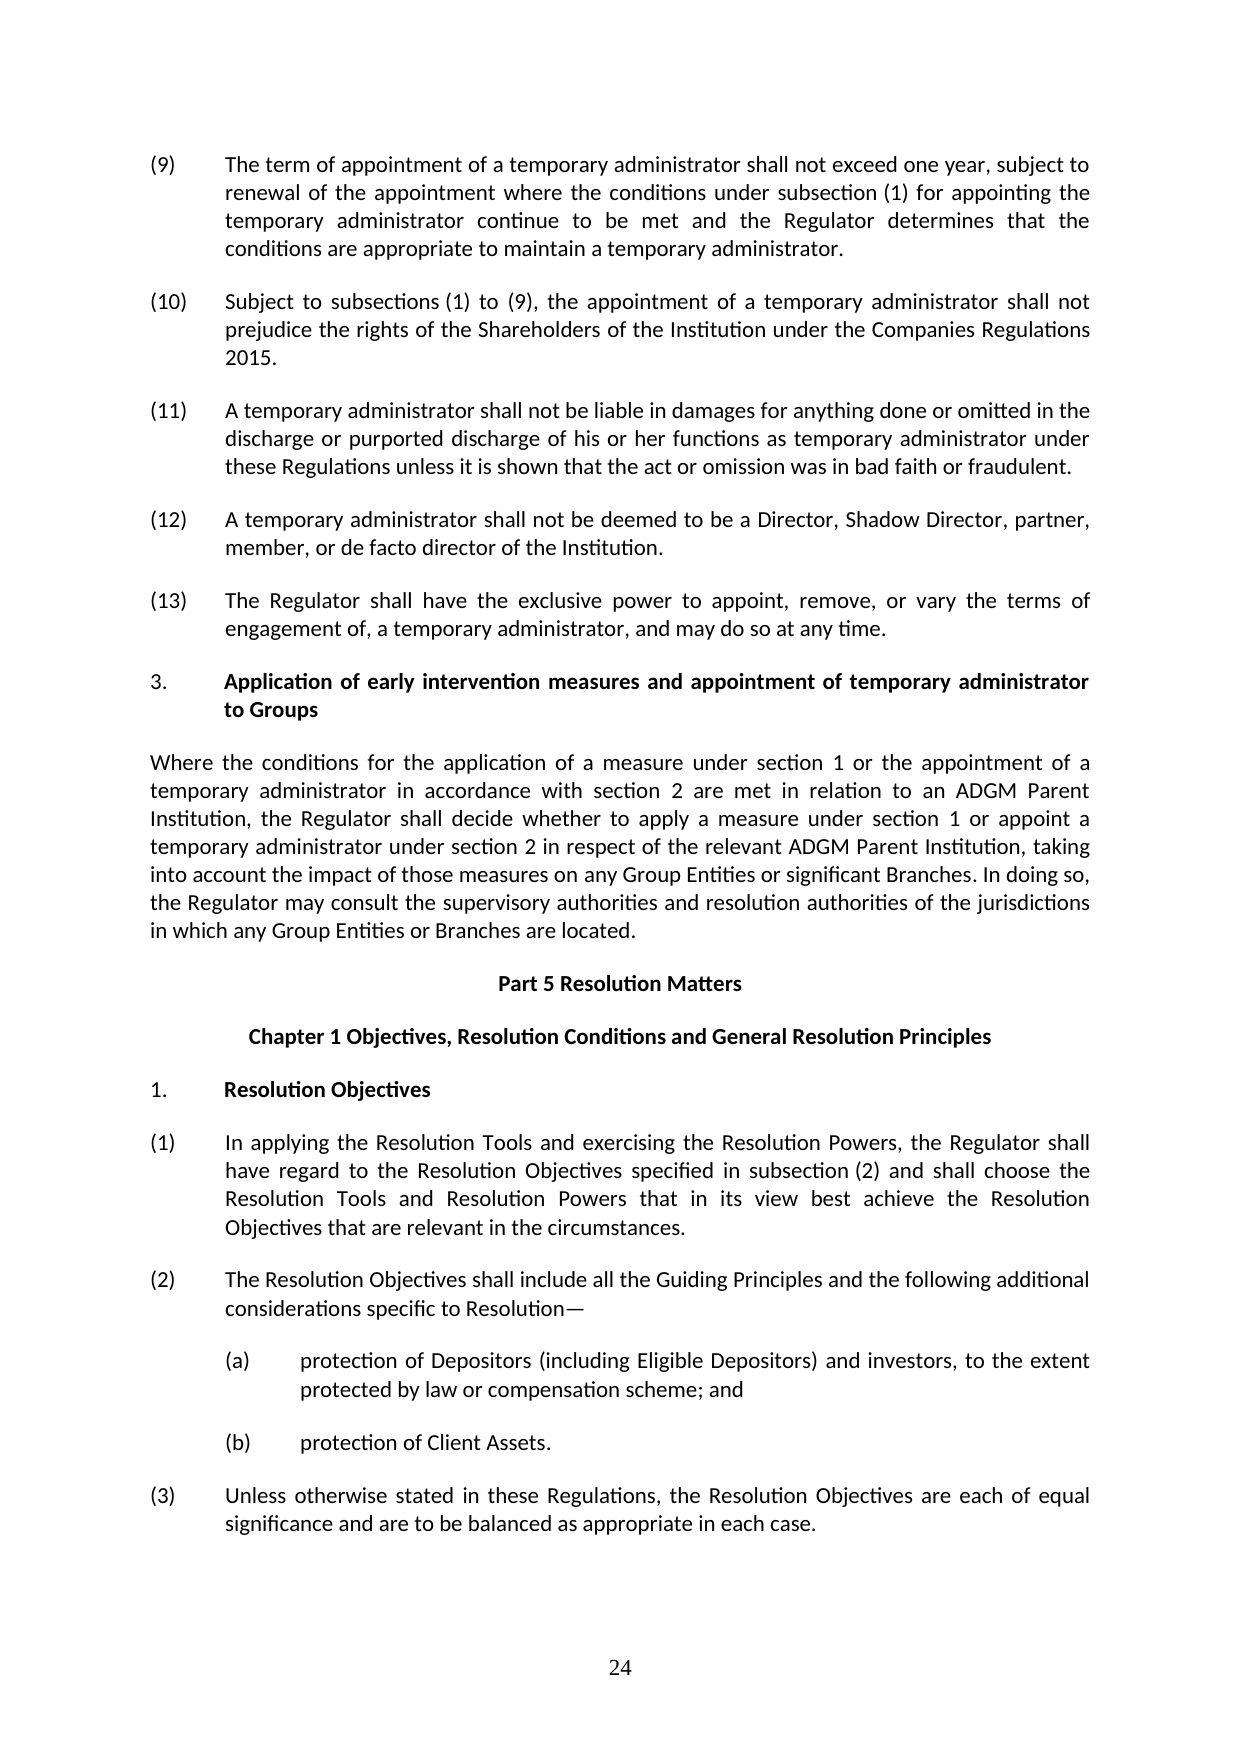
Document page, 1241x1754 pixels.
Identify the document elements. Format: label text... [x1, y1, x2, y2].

subtitle Unless otherwise stated in these Regulations, the Resolution Objectives are each of equal significance and are to be balanced as appropriate in each case. [150, 1481, 1090, 1537]
subtitle The Regulator shall have the exclusive power to appoint, remove, or vary the terms of engagement of, a temporary administrator, and may do so at any time. [150, 586, 1090, 642]
subtitle Resolution Objectives [150, 1076, 1090, 1103]
subtitle The term of appointment of a temporary administrator shall not exceed one year, subject to renewal of the appointment where the conditions under subsection ‎(1) for appointing the temporary administrator continue to be met and the Regulator determines that the conditions are appropriate to maintain a temporary administrator. [150, 150, 1090, 262]
subtitle Application of early intervention measures and appointment of temporary administrator to Groups [150, 667, 1090, 723]
subtitle A temporary administrator shall not be deemed to be a Director, Shadow Director, partner, member, or de facto director of the Institution. [150, 505, 1090, 561]
subtitle A temporary administrator shall not be liable in damages for anything done or omitted in the discharge or purported discharge of his or her functions as temporary administrator under these Regulations unless it is shown that the act or omission was in bad faith or fraudulent. [150, 396, 1090, 480]
subtitle Resolution Matters [150, 969, 1090, 997]
subtitle Subject to subsections ‎(1) to ‎(9), the appointment of a temporary administrator shall not prejudice the rights of the Shareholders of the Institution under the Companies Regulations 2015. [150, 287, 1090, 371]
subtitle protection of Depositors (including Eligible Depositors) and investors, to the extent protected by law or compensation scheme; and [225, 1347, 1090, 1403]
subtitle Objectives, Resolution Conditions and General Resolution Principles [150, 1022, 1090, 1051]
subtitle The Resolution Objectives shall include all the Guiding Principles and the following additional considerations specific to Resolution— [150, 1266, 1090, 1322]
subtitle protection of Client Assets. [225, 1428, 1090, 1456]
subtitle In applying the Resolution Tools and exercising the Resolution Powers, the Regulator shall have regard to the Resolution Objectives specified in subsection ‎(2) and shall choose the Resolution Tools and Resolution Powers that in its view best achieve the Resolution Objectives that are relevant in the circumstances. [150, 1128, 1090, 1241]
subtitle Where the conditions for the application of a measure under section ‎18 or the appointment of a temporary administrator in accordance with section ‎19 are met in relation to an ADGM Parent Institution, the Regulator shall decide whether to apply a measure under section ‎18 or appoint a temporary administrator under section ‎19 in respect of the relevant ADGM Parent Institution, taking into account the impact of those measures on any Group Entities or significant Branches. In doing so, the Regulator may consult the supervisory authorities and resolution authorities of the jurisdictions in which any Group Entities or Branches are located. [150, 748, 1090, 944]
